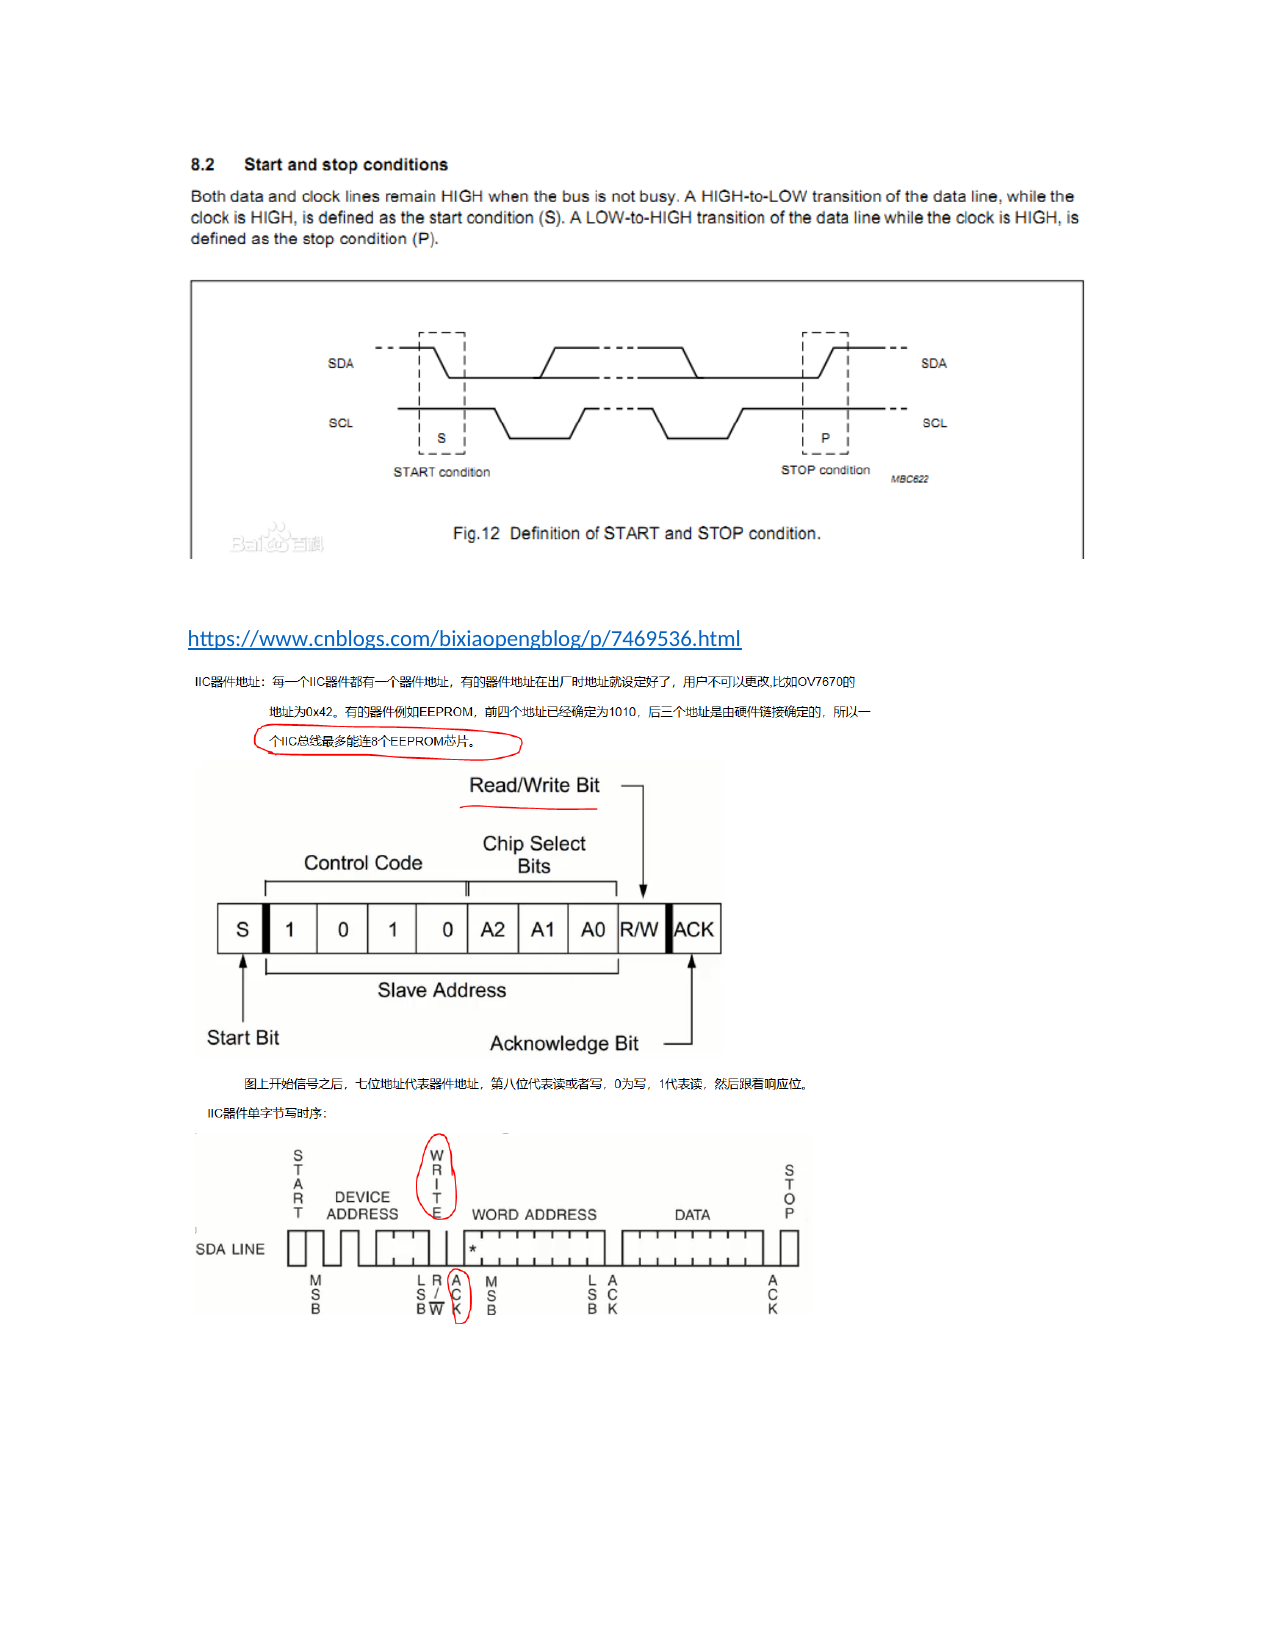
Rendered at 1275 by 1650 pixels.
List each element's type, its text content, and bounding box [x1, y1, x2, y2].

picture [187, 671, 876, 1324]
picture [187, 150, 1088, 559]
text https://www.cnblogs.com/bixiaopengblog/p/7469536.html [187, 624, 1087, 652]
